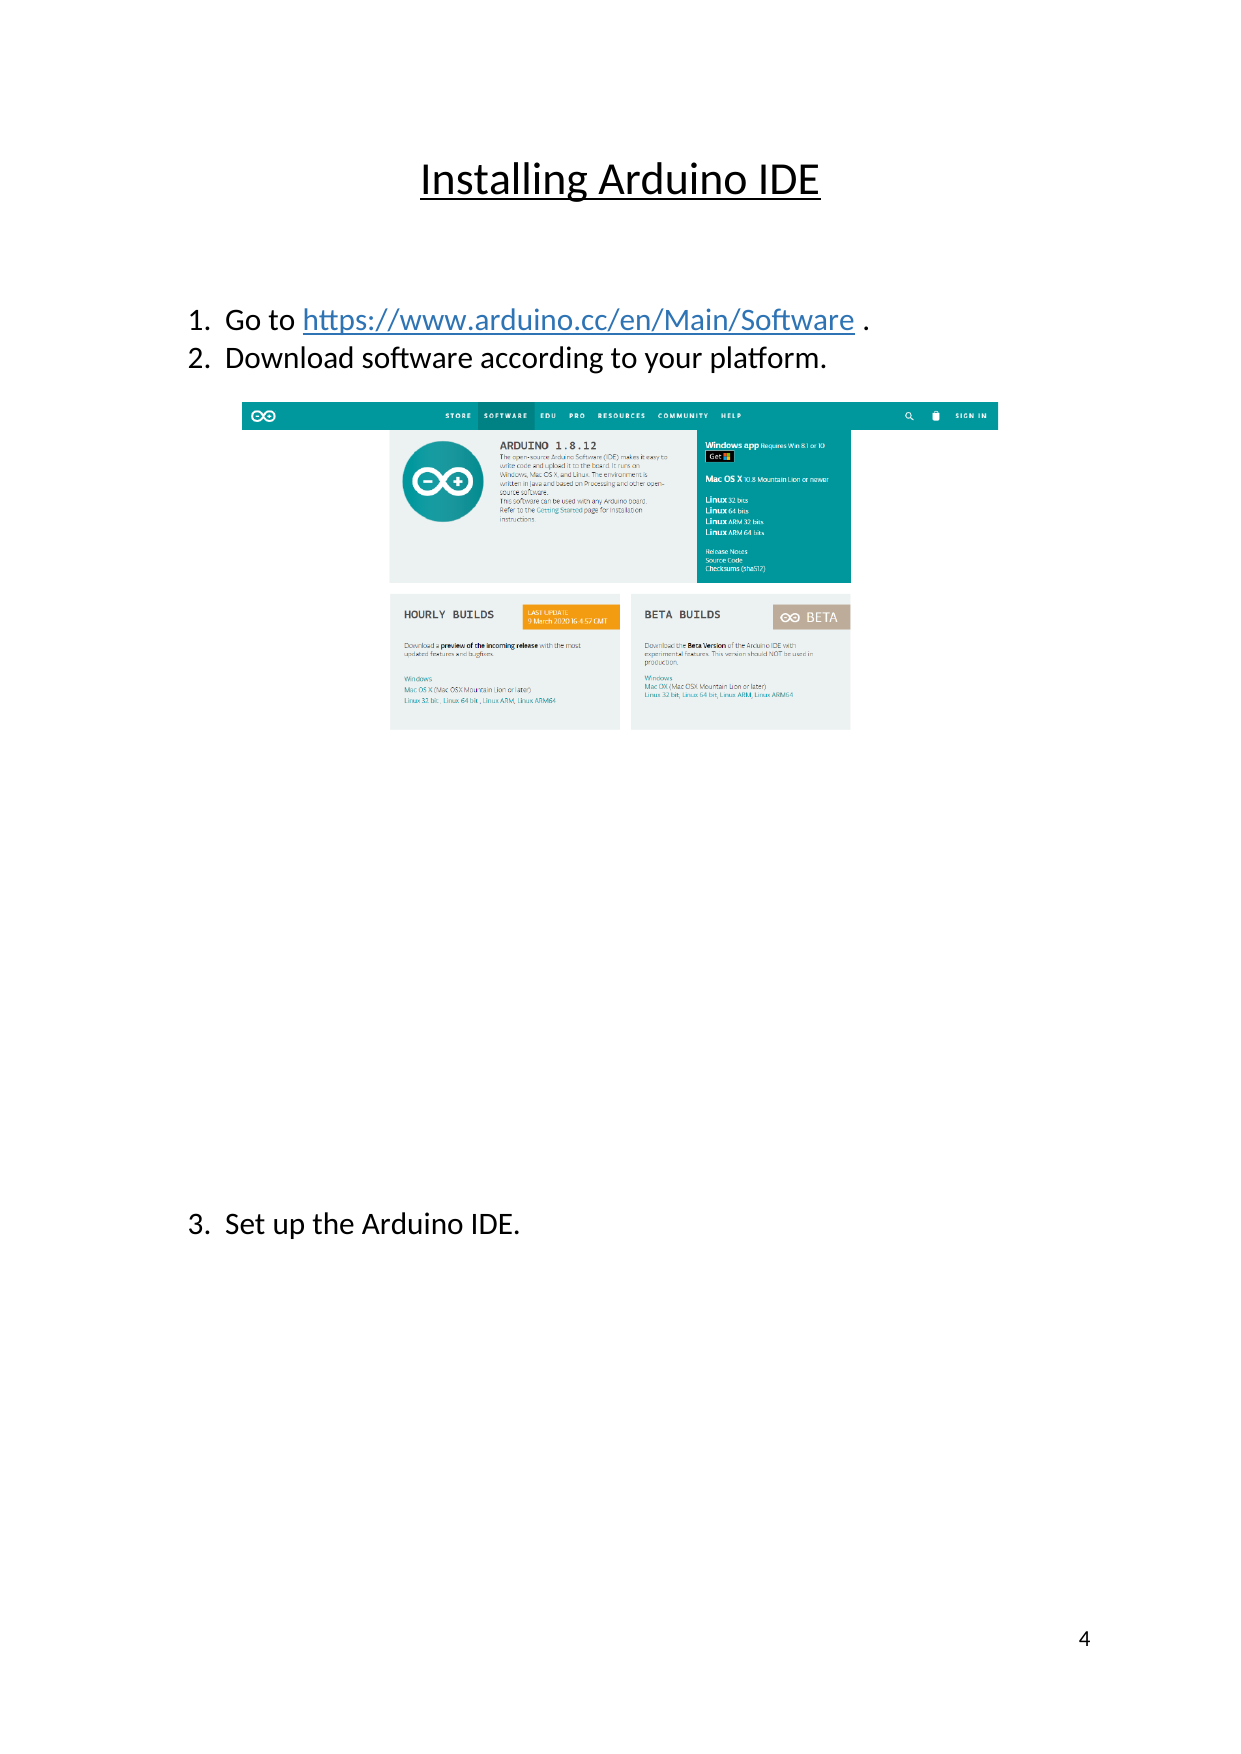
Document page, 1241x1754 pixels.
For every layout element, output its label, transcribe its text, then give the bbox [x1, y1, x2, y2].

list Go to https://www.arduino.cc/en/Main/Software . [187, 300, 1090, 338]
list Download software according to your platform. [187, 338, 1090, 376]
text Installing Arduino IDE [150, 150, 1090, 206]
list Set up the Arduino IDE. [187, 1204, 1090, 1242]
picture [242, 402, 999, 762]
